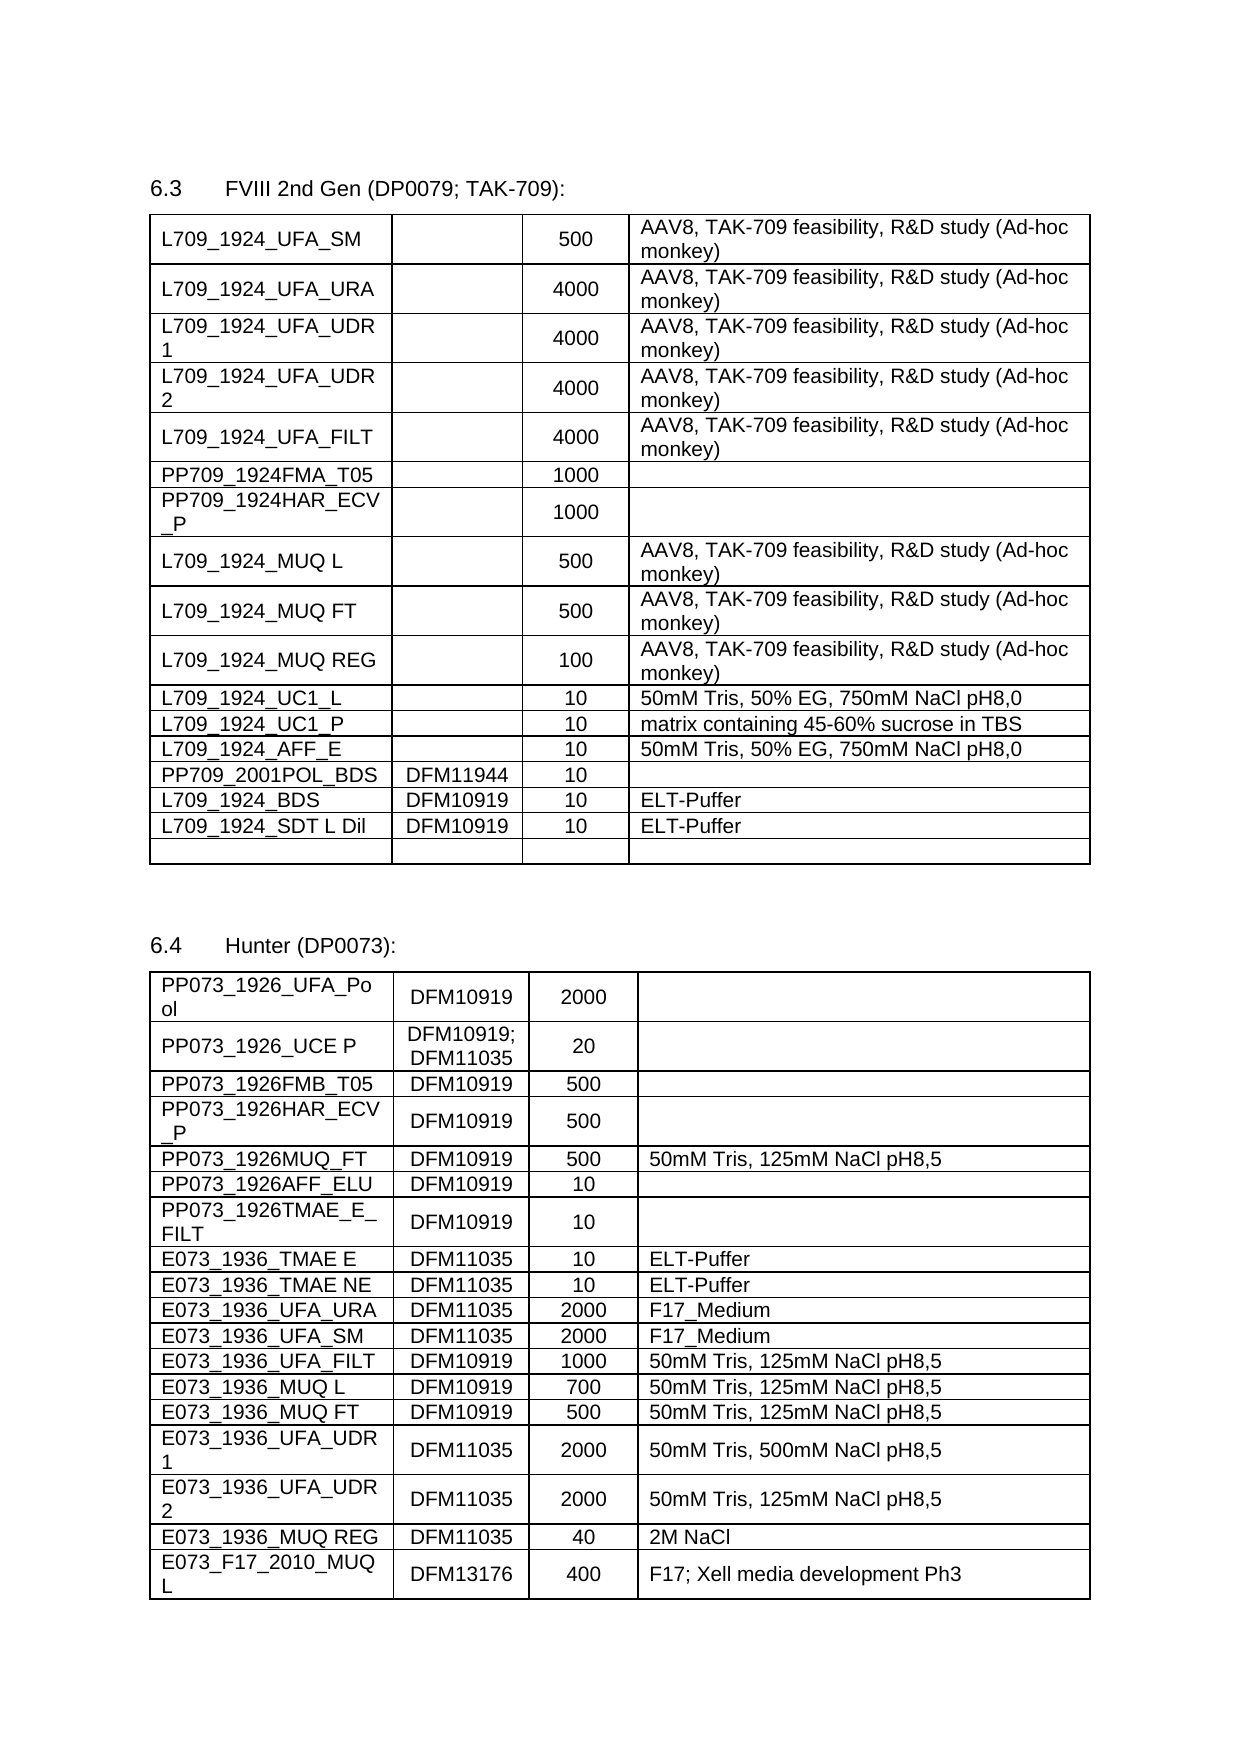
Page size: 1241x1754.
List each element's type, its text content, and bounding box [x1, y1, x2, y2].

table_cell [393, 587, 522, 635]
table_cell DFM11035 [394, 1475, 528, 1523]
table_cell AAV8, TAK-709 feasibility, R&D study (Ad-hoc monkey) [630, 413, 1089, 461]
table_cell PP709_1924FMA_T05 [151, 462, 391, 486]
table_cell 50mM Tris, 125mM NaCl pH8,5 [639, 1147, 1089, 1171]
table_cell L709_1924_UC1_P [151, 711, 391, 735]
table_cell DFM11035 [394, 1298, 528, 1322]
table_cell E073_1936_TMAE NE [151, 1273, 393, 1297]
table_cell [639, 1022, 1089, 1070]
table_cell DFM10919 [394, 1400, 528, 1424]
table_cell AAV8, TAK-709 feasibility, R&D study (Ad-hoc monkey) [630, 587, 1089, 635]
table_cell 500 [530, 1097, 637, 1145]
table_cell 10 [523, 737, 628, 761]
table_cell 500 [523, 587, 628, 635]
table_cell 2000 [530, 1298, 637, 1322]
table_cell 500 [530, 1147, 637, 1171]
table_cell DFM13176 [394, 1550, 528, 1598]
table_cell E073_1936_MUQ FT [151, 1400, 393, 1424]
table_cell E073_1936_UFA_FILT [151, 1349, 393, 1373]
table_header AAV8, TAK-709 feasibility, R&D study (Ad-hoc monkey) [630, 215, 1089, 263]
table_cell F17_Medium [639, 1324, 1089, 1348]
table_cell E073_1936_MUQ L [151, 1375, 393, 1399]
table_cell [393, 462, 522, 486]
table_cell DFM11035 [394, 1525, 528, 1549]
table_cell F17_Medium [639, 1298, 1089, 1322]
subtitle FVIII 2nd Gen (DP0079; TAK-709): [150, 174, 1090, 201]
table_cell DFM10919 [393, 788, 522, 812]
table_cell ELT-Puffer [630, 813, 1089, 837]
table_cell DFM11944 [393, 762, 522, 786]
table_cell [393, 737, 522, 761]
table_cell [630, 839, 1089, 863]
table_cell L709_1924_UC1_L [151, 686, 391, 710]
table_cell E073_F17_2010_MUQ L [151, 1550, 393, 1598]
table_cell AAV8, TAK-709 feasibility, R&D study (Ad-hoc monkey) [630, 314, 1089, 362]
table_header L709_1924_UFA_SM [151, 215, 391, 263]
table_cell [630, 762, 1089, 786]
table_cell ELT-Puffer [639, 1273, 1089, 1297]
table_cell 50mM Tris, 500mM NaCl pH8,5 [639, 1426, 1089, 1474]
table_cell PP073_1926HAR_ECV_P [151, 1097, 393, 1145]
table_cell DFM10919 [394, 1147, 528, 1171]
table_cell PP709_1924HAR_ECV_P [151, 488, 391, 536]
table_cell 50mM Tris, 125mM NaCl pH8,5 [639, 1475, 1089, 1523]
table_cell 1000 [530, 1349, 637, 1373]
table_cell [639, 1550, 1089, 1598]
table_header 2000 [530, 973, 637, 1021]
table_cell 10 [523, 788, 628, 812]
table_cell 2000 [530, 1324, 637, 1348]
table_cell L709_1924_BDS [151, 788, 391, 812]
table_cell [393, 839, 522, 863]
table_header DFM10919 [394, 973, 528, 1021]
table_cell 500 [523, 537, 628, 585]
table_header [639, 973, 1089, 1021]
table_cell L709_1924_UFA_UDR2 [151, 363, 391, 411]
table_header 500 [523, 215, 628, 263]
table_cell L709_1924_MUQ L [151, 537, 391, 585]
table_cell L709_1924_UFA_URA [151, 265, 391, 312]
table_cell [523, 839, 628, 863]
table_cell 10 [523, 813, 628, 837]
table_cell DFM11035 [394, 1273, 528, 1297]
table_cell [393, 488, 522, 536]
table_cell 4000 [523, 413, 628, 461]
table_cell 700 [530, 1375, 637, 1399]
table_cell 400 [530, 1550, 637, 1598]
table_cell 50mM Tris, 50% EG, 750mM NaCl pH8,0 [630, 686, 1089, 710]
table_cell DFM10919 [393, 813, 522, 837]
table_cell L709_1924_UFA_UDR1 [151, 314, 391, 362]
table_cell DFM10919 [394, 1097, 528, 1145]
table_cell 1000 [523, 462, 628, 486]
table_cell [630, 462, 1089, 486]
table_cell 4000 [523, 363, 628, 411]
table_cell 2000 [530, 1426, 637, 1474]
table_cell PP709_2001POL_BDS [151, 762, 391, 786]
table_cell 10 [523, 686, 628, 710]
table_cell 1000 [523, 488, 628, 536]
table_cell L709_1924_UFA_FILT [151, 413, 391, 461]
table_cell [630, 488, 1089, 536]
table_cell [151, 839, 391, 863]
table_cell DFM10919 [394, 1172, 528, 1196]
table_cell DFM10919 [394, 1375, 528, 1399]
table_cell 50mM Tris, 125mM NaCl pH8,5 [639, 1400, 1089, 1424]
table_cell DFM10919 [394, 1198, 528, 1246]
table_cell PP073_1926_UCE P [151, 1022, 393, 1070]
table_cell L709_1924_MUQ REG [151, 636, 391, 684]
table_cell [393, 537, 522, 585]
table_cell PP073_1926MUQ_FT [151, 1147, 393, 1171]
table_cell E073_1936_TMAE E [151, 1247, 393, 1271]
table_cell DFM10919 [394, 1349, 528, 1373]
table_cell E073_1936_MUQ REG [151, 1525, 393, 1549]
table_cell AAV8, TAK-709 feasibility, R&D study (Ad-hoc monkey) [630, 363, 1089, 411]
table_header PP073_1926_UFA_Pool [151, 973, 393, 1021]
table_cell 50mM Tris, 125mM NaCl pH8,5 [639, 1349, 1089, 1373]
table_cell 500 [530, 1400, 637, 1424]
table_cell AAV8, TAK-709 feasibility, R&D study (Ad-hoc monkey) [630, 537, 1089, 585]
table_cell E073_1936_UFA_UDR1 [151, 1426, 393, 1474]
table_cell 10 [523, 711, 628, 735]
table_cell 50mM Tris, 50% EG, 750mM NaCl pH8,0 [630, 737, 1089, 761]
table_cell [639, 1097, 1089, 1145]
table_cell PP073_1926FMB_T05 [151, 1072, 393, 1096]
table_cell DFM10919; DFM11035 [394, 1022, 528, 1070]
table_cell ELT-Puffer [630, 788, 1089, 812]
table_cell [393, 363, 522, 411]
table_cell 10 [530, 1247, 637, 1271]
table_cell [639, 1172, 1089, 1196]
table_cell DFM10919 [394, 1072, 528, 1096]
table_cell [639, 1072, 1089, 1096]
table_cell [639, 1198, 1089, 1246]
subtitle Hunter (DP0073): [150, 932, 1090, 958]
table_cell 100 [523, 636, 628, 684]
table_cell 10 [530, 1198, 637, 1246]
table_cell 2M NaCl [639, 1525, 1089, 1549]
table_cell DFM11035 [394, 1247, 528, 1271]
table_cell 10 [530, 1273, 637, 1297]
table_cell 20 [530, 1022, 637, 1070]
table_cell [393, 686, 522, 710]
table_cell 4000 [523, 314, 628, 362]
table_cell L709_1924_MUQ FT [151, 587, 391, 635]
table_cell AAV8, TAK-709 feasibility, R&D study (Ad-hoc monkey) [630, 636, 1089, 684]
table_cell L709_1924_SDT L Dil [151, 813, 391, 837]
table_cell 2000 [530, 1475, 637, 1523]
table_cell 10 [530, 1172, 637, 1196]
table_cell ELT-Puffer [639, 1247, 1089, 1271]
table_cell PP073_1926TMAE_E_FILT [151, 1198, 393, 1246]
table_cell PP073_1926AFF_ELU [151, 1172, 393, 1196]
table_cell matrix containing 45-60% sucrose in TBS [630, 711, 1089, 735]
table_cell L709_1924_AFF_E [151, 737, 391, 761]
table_cell [393, 711, 522, 735]
table_cell 4000 [523, 265, 628, 312]
table_cell [393, 265, 522, 312]
table_cell E073_1936_UFA_SM [151, 1324, 393, 1348]
table_cell DFM11035 [394, 1324, 528, 1348]
table_cell [393, 413, 522, 461]
table_header [393, 215, 522, 263]
table_cell E073_1936_UFA_UDR2 [151, 1475, 393, 1523]
table_cell 40 [530, 1525, 637, 1549]
table_cell 50mM Tris, 125mM NaCl pH8,5 [639, 1375, 1089, 1399]
table_cell AAV8, TAK-709 feasibility, R&D study (Ad-hoc monkey) [630, 265, 1089, 312]
table_cell 500 [530, 1072, 637, 1096]
table_cell E073_1936_UFA_URA [151, 1298, 393, 1322]
table_cell [393, 314, 522, 362]
table_cell 10 [523, 762, 628, 786]
table_cell DFM11035 [394, 1426, 528, 1474]
table_cell [393, 636, 522, 684]
